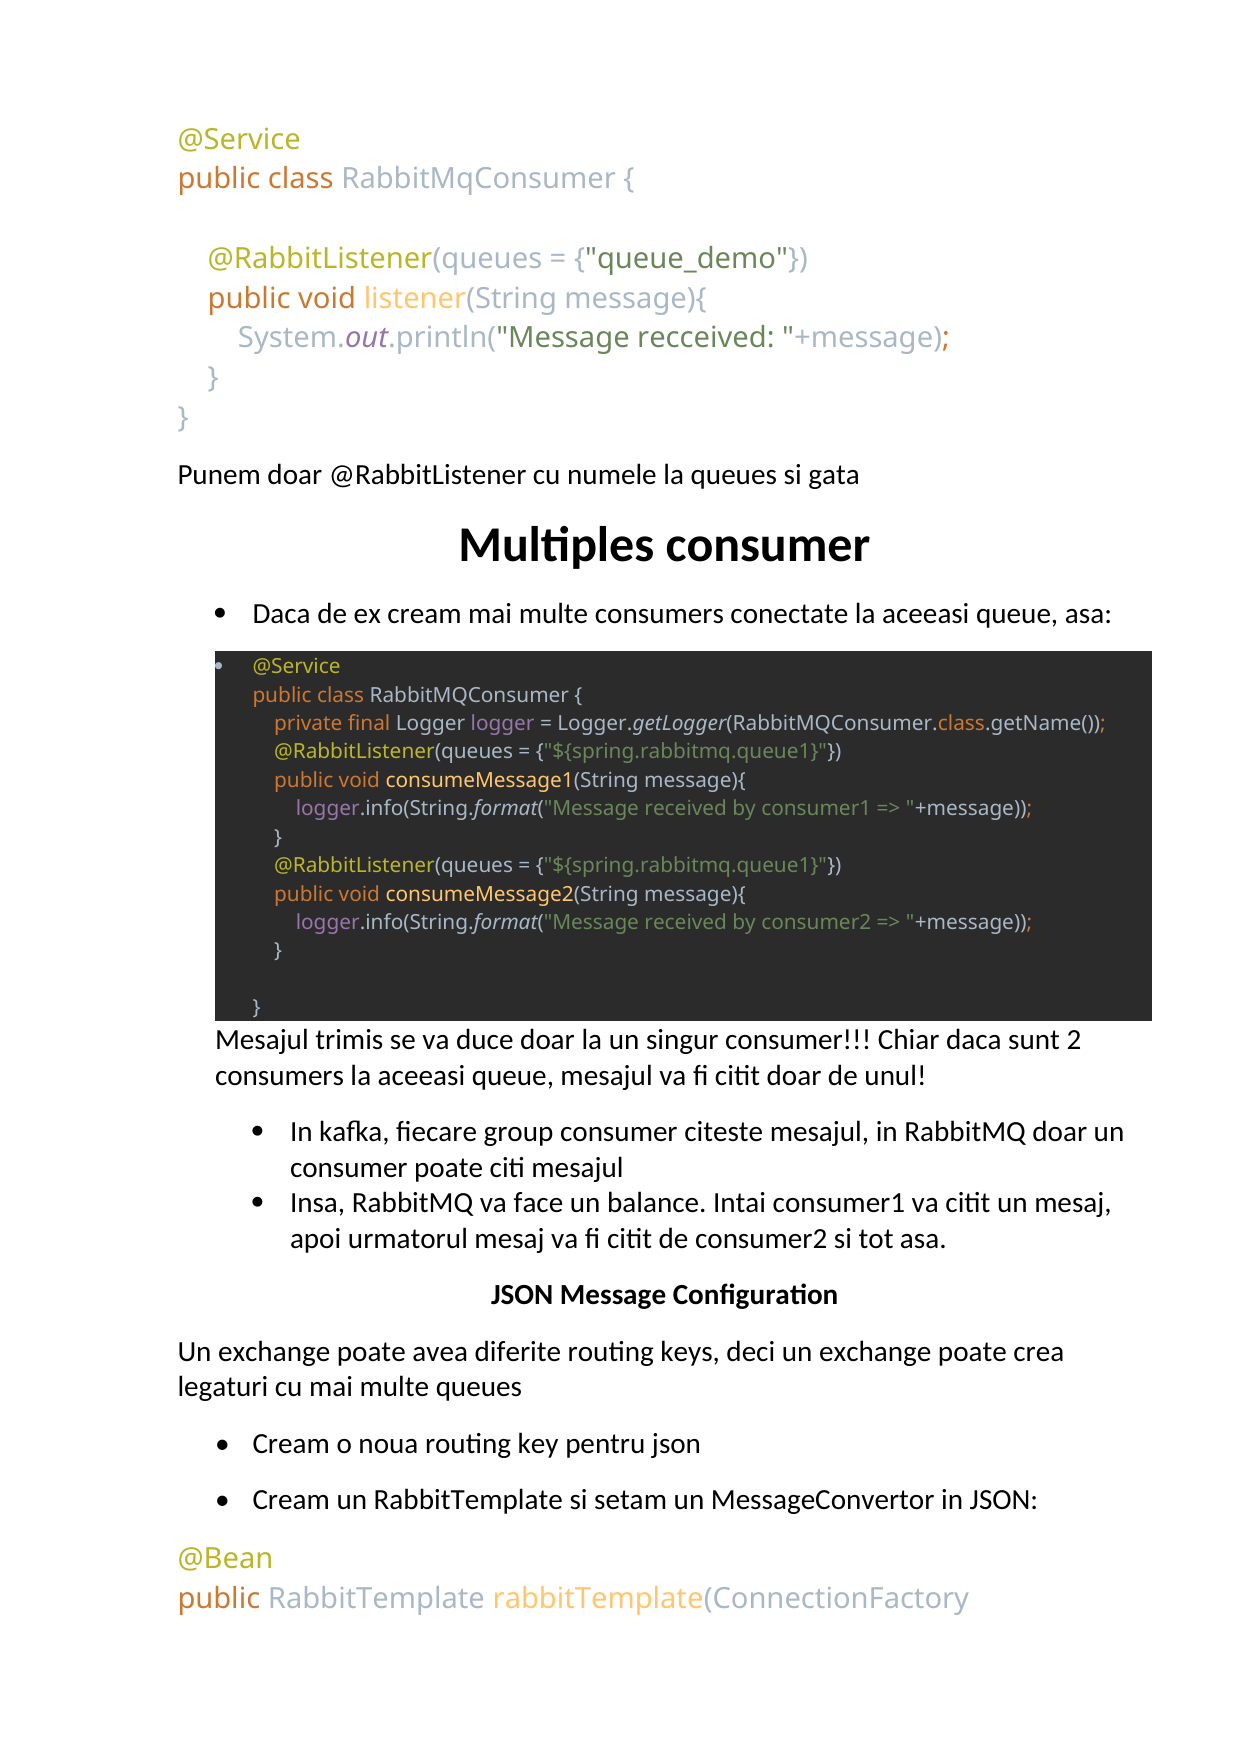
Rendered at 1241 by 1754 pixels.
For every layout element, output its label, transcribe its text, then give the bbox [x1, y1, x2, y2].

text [177, 1538, 1152, 1617]
text Mesajul trimis se va duce doar la un singur consumer!!! Chiar daca sunt 2 consumers la aceeasi queue, mesajul va fi citit doar de unul! [215, 1021, 1152, 1092]
text JSON Message Configuration [177, 1276, 1152, 1312]
list Insa, RabbitMQ va face un balance. Intai consumer1 va citit un mesaj, apoi urmatorul mesaj va fi citit de consumer2 si tot asa. [252, 1184, 1152, 1256]
list In kafka, fiecare group consumer citeste mesajul, in RabbitMQ doar un consumer poate citi mesajul [252, 1113, 1152, 1184]
text @Service public class RabbitMqConsumer { @RabbitListener(queues = {"queue_demo"}) public void listener(String message){ System.out.println("Message recceived: "+message); } } [177, 118, 1152, 436]
list @Service public class RabbitMQConsumer { private final Logger logger = Logger.getLogger(RabbitMQConsumer.class.getName()); @RabbitListener(queues = {"${spring.rabbitmq.queue1}"}) public void consumeMessage1(String message){ logger.info(String.format("Message received by consumer1 => "+message)); } @RabbitListener(queues = {"${spring.rabbitmq.queue1}"}) public void consumeMessage2(String message){ logger.info(String.format("Message received by consumer2 => "+message)); } } [215, 651, 1152, 1021]
list Cream o noua routing key pentru json [215, 1425, 1152, 1461]
text Punem doar @RabbitListener cu numele la queues si gata [177, 456, 1152, 492]
list Cream un RabbitTemplate si setam un MessageConvertor in JSON: [215, 1481, 1152, 1517]
list Daca de ex cream mai multe consumers conectate la aceeasi queue, asa: [215, 595, 1152, 630]
text Un exchange poate avea diferite routing keys, deci un exchange poate crea legaturi cu mai multe queues [177, 1333, 1152, 1404]
text Multiples consumer [177, 513, 1152, 574]
